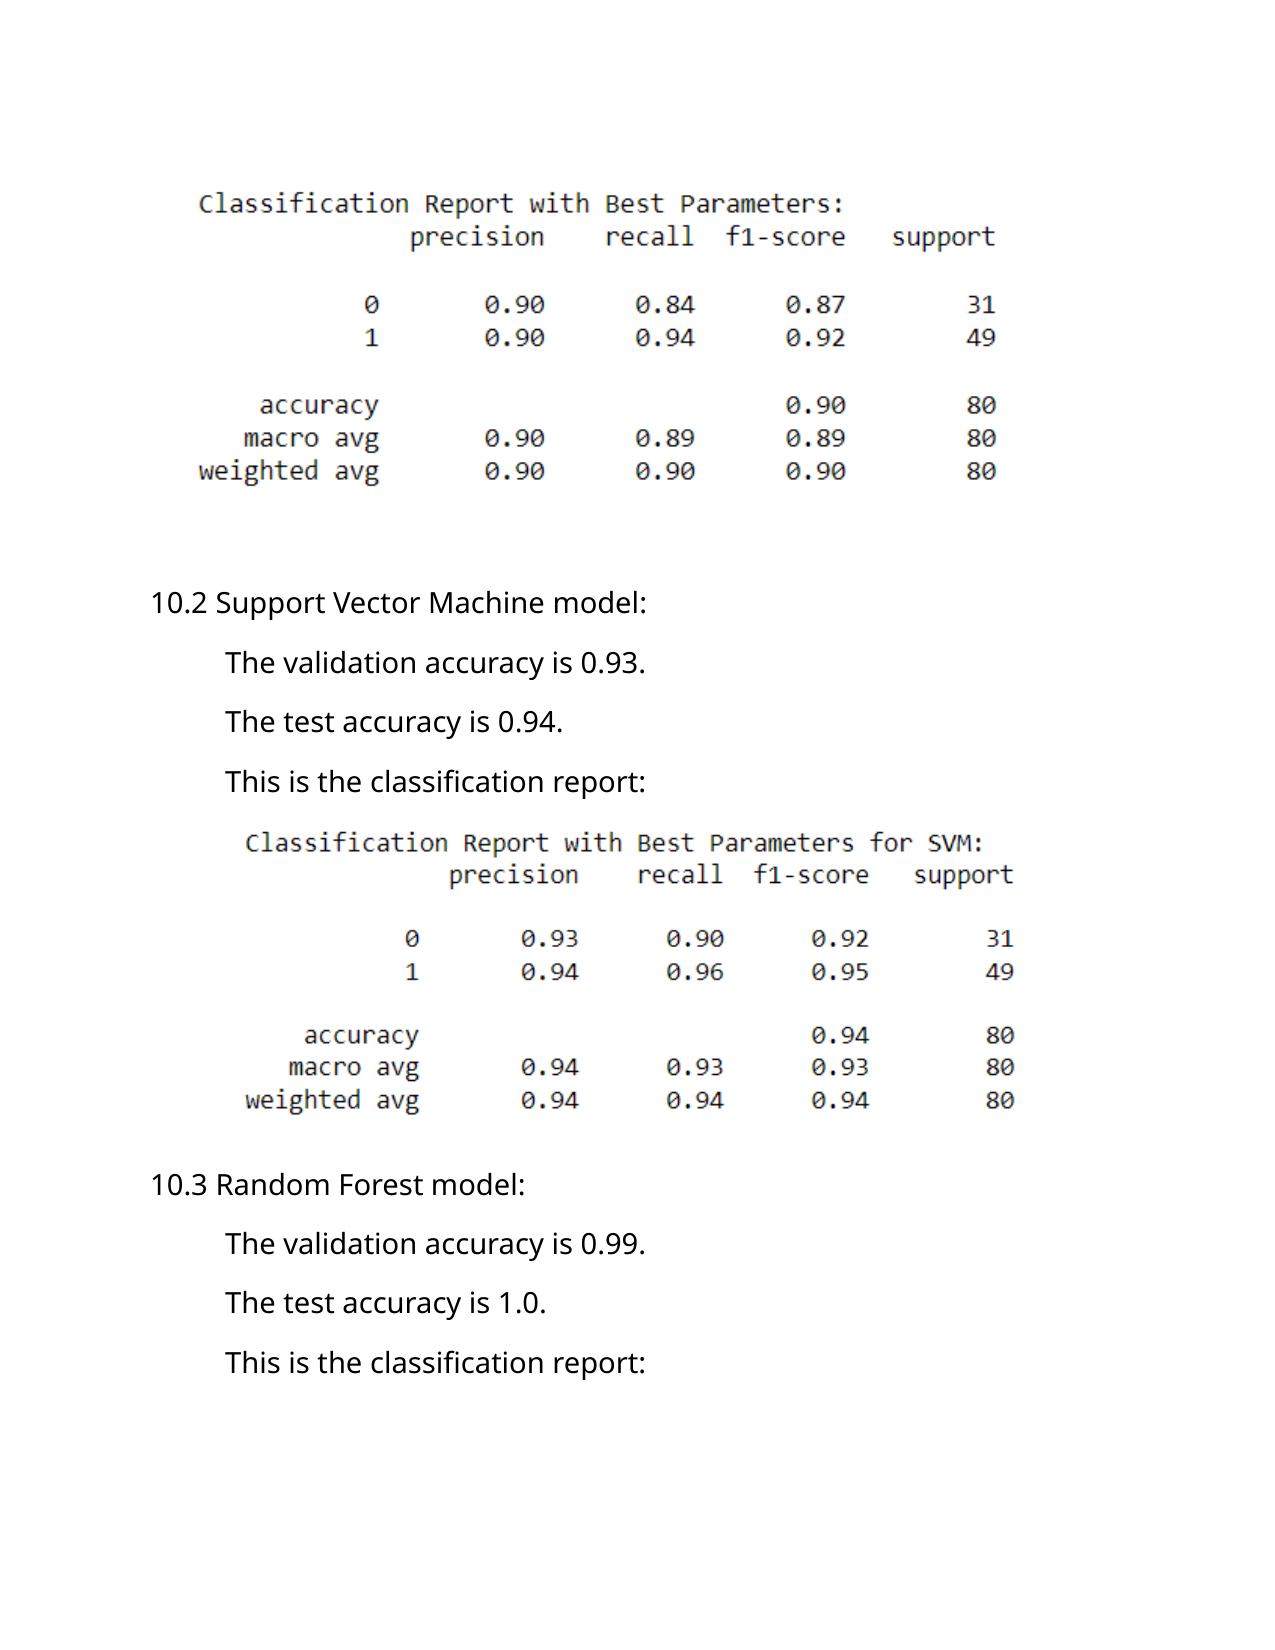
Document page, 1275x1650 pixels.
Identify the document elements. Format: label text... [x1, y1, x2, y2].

text 10.2 Support Vector Machine model: [150, 583, 1125, 622]
text The test accuracy is 1.0. [150, 1283, 1125, 1322]
text The validation accuracy is 0.99. [150, 1223, 1125, 1263]
text This is the classification report: [150, 761, 1125, 801]
picture [150, 183, 1100, 505]
text This is the classification report: [150, 1342, 1125, 1382]
text The validation accuracy is 0.93. [150, 642, 1125, 682]
picture [150, 820, 1125, 1145]
text 10.3 Random Forest model: [150, 1164, 1125, 1203]
text The test accuracy is 0.94. [150, 702, 1125, 741]
